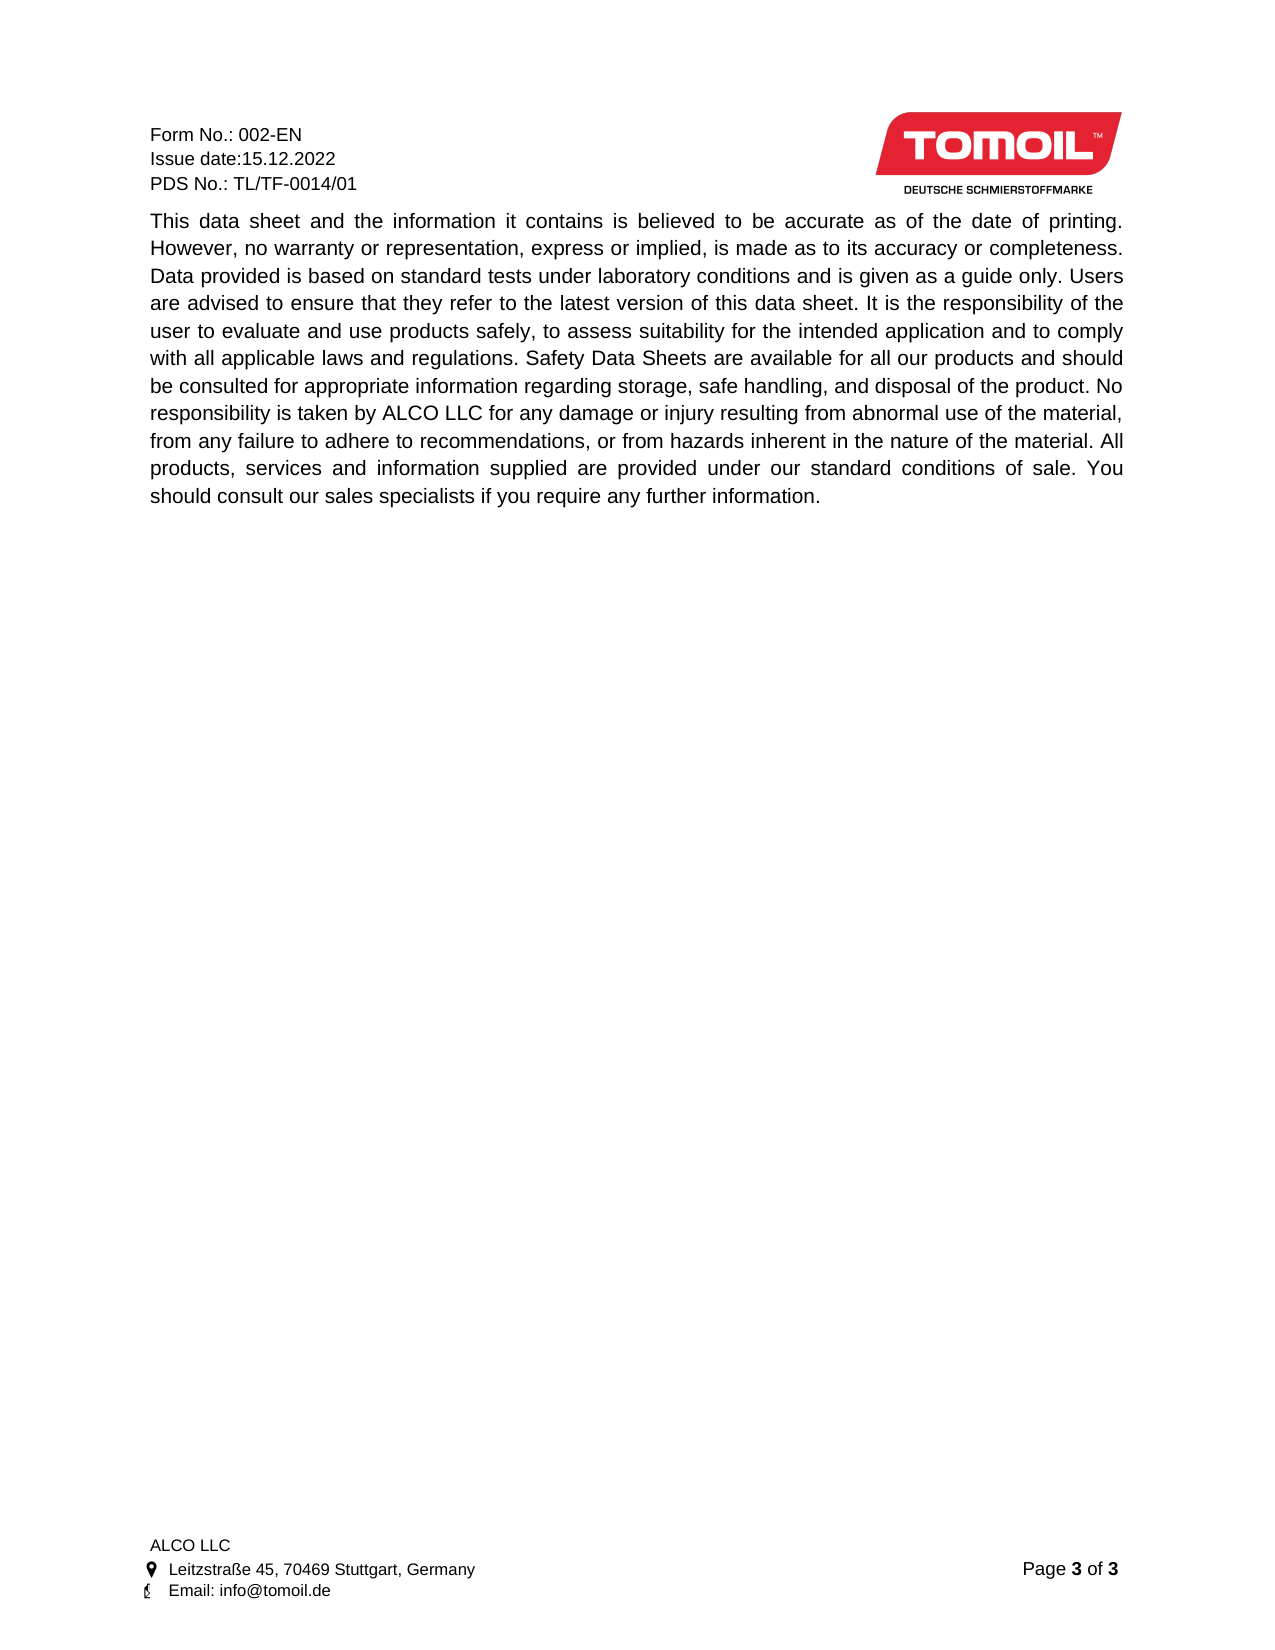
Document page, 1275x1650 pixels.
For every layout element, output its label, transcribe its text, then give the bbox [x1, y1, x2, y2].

text This data sheet and the information it contains is believed to be accurate as of the date of printing. However, no warranty or representation, express or implied, is made as to its accuracy or completeness. Data provided is based on standard tests under laboratory conditions and is given as a guide only. Users are advised to ensure that they refer to the latest version of this data sheet. It is the responsibility of the user to evaluate and use products safely, to assess suitability for the intended application and to comply with all applicable laws and regulations. Safety Data Sheets are available for all our products and should be consulted for appropriate information regarding storage, safe handling, and disposal of the product. No responsibility is taken by ALCO LLC for any damage or injury resulting from abnormal use of the material, from any failure to adhere to recommendations, or from hazards inherent in the nature of the material. All products, services and information supplied are provided under our standard conditions of sale. You should consult our sales specialists if you require any further information. [150, 209, 1125, 508]
picture [141, 1558, 163, 1599]
picture [871, 73, 1125, 209]
